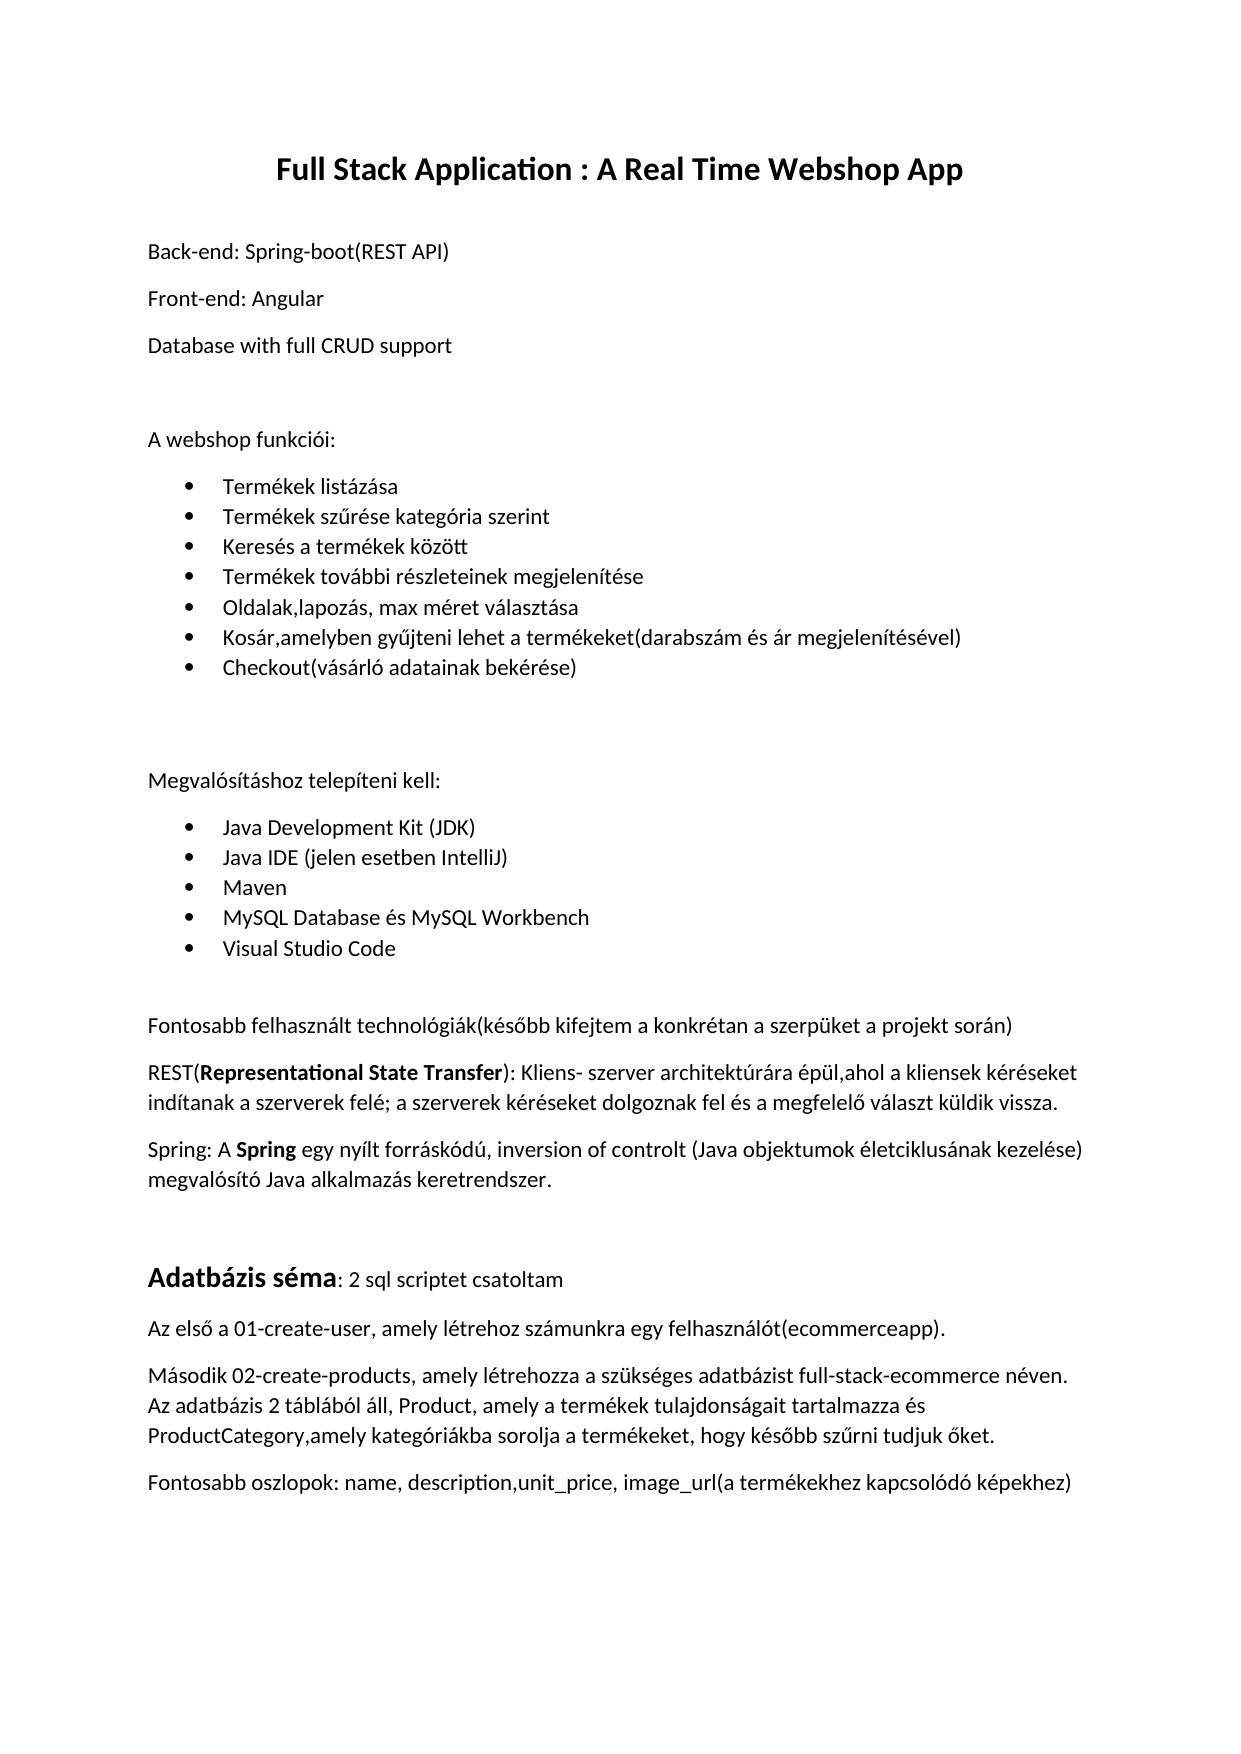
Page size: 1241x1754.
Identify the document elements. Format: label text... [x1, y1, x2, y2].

list MySQL Database és MySQL Workbench [185, 903, 1093, 932]
list Java IDE (jelen esetben IntelliJ) [185, 843, 1093, 871]
text Back-end: Spring-boot(REST API) [148, 237, 1093, 265]
list Visual Studio Code [185, 934, 1093, 962]
text Megvalósításhoz telepíteni kell: [148, 766, 1093, 794]
text Database with full CRUD support [148, 331, 1093, 359]
text Az első a 01-create-user, amely létrehoz számunkra egy felhasználót(ecommerceapp). [148, 1314, 1093, 1342]
list Maven [185, 873, 1093, 901]
text Fontosabb felhasznált technológiák(később kifejtem a konkrétan a szerpüket a projekt során) [148, 1011, 1093, 1039]
list Kosár,amelyben gyűjteni lehet a termékeket(darabszám és ár megjelenítésével) [185, 623, 1093, 651]
list Java Development Kit (JDK) [185, 813, 1093, 841]
text Fontosabb oszlopok: name, description,unit_price, image_url(a termékekhez kapcsolódó képekhez) [148, 1468, 1093, 1496]
text REST(Representational State Transfer): Kliens- szerver architektúrára épül,ahol a kliensek kéréseket indítanak a szerverek felé; a szerverek kéréseket dolgoznak fel és a megfelelő választ küldik vissza. [148, 1058, 1093, 1116]
list Oldalak,lapozás, max méret választása [185, 593, 1093, 621]
text Spring: A Spring egy nyílt forráskódú, inversion of controlt (Java objektumok életciklusának kezelése) megvalósító Java alkalmazás keretrendszer. [148, 1135, 1093, 1193]
list Checkout(vásárló adatainak bekérése) [185, 653, 1093, 681]
text Front-end: Angular [148, 284, 1093, 312]
text Második 02-create-products, amely létrehozza a szükséges adatbázist full-stack-ecommerce néven. Az adatbázis 2 táblából áll, Product, amely a termékek tulajdonságait tartalmazza és ProductCategory,amely kategóriákba sorolja a termékeket, hogy később szűrni tudjuk őket. [148, 1361, 1093, 1449]
text Adatbázis séma: 2 sql scriptet csatoltam [148, 1259, 1093, 1294]
list Termékek további részleteinek megjelenítése [185, 562, 1093, 590]
list Termékek listázása [185, 472, 1093, 500]
list Keresés a termékek között [185, 532, 1093, 560]
text A webshop funkciói: [148, 425, 1093, 453]
text Full Stack Application : A Real Time Webshop App [148, 148, 1093, 218]
list Termékek szűrése kategória szerint [185, 502, 1093, 530]
